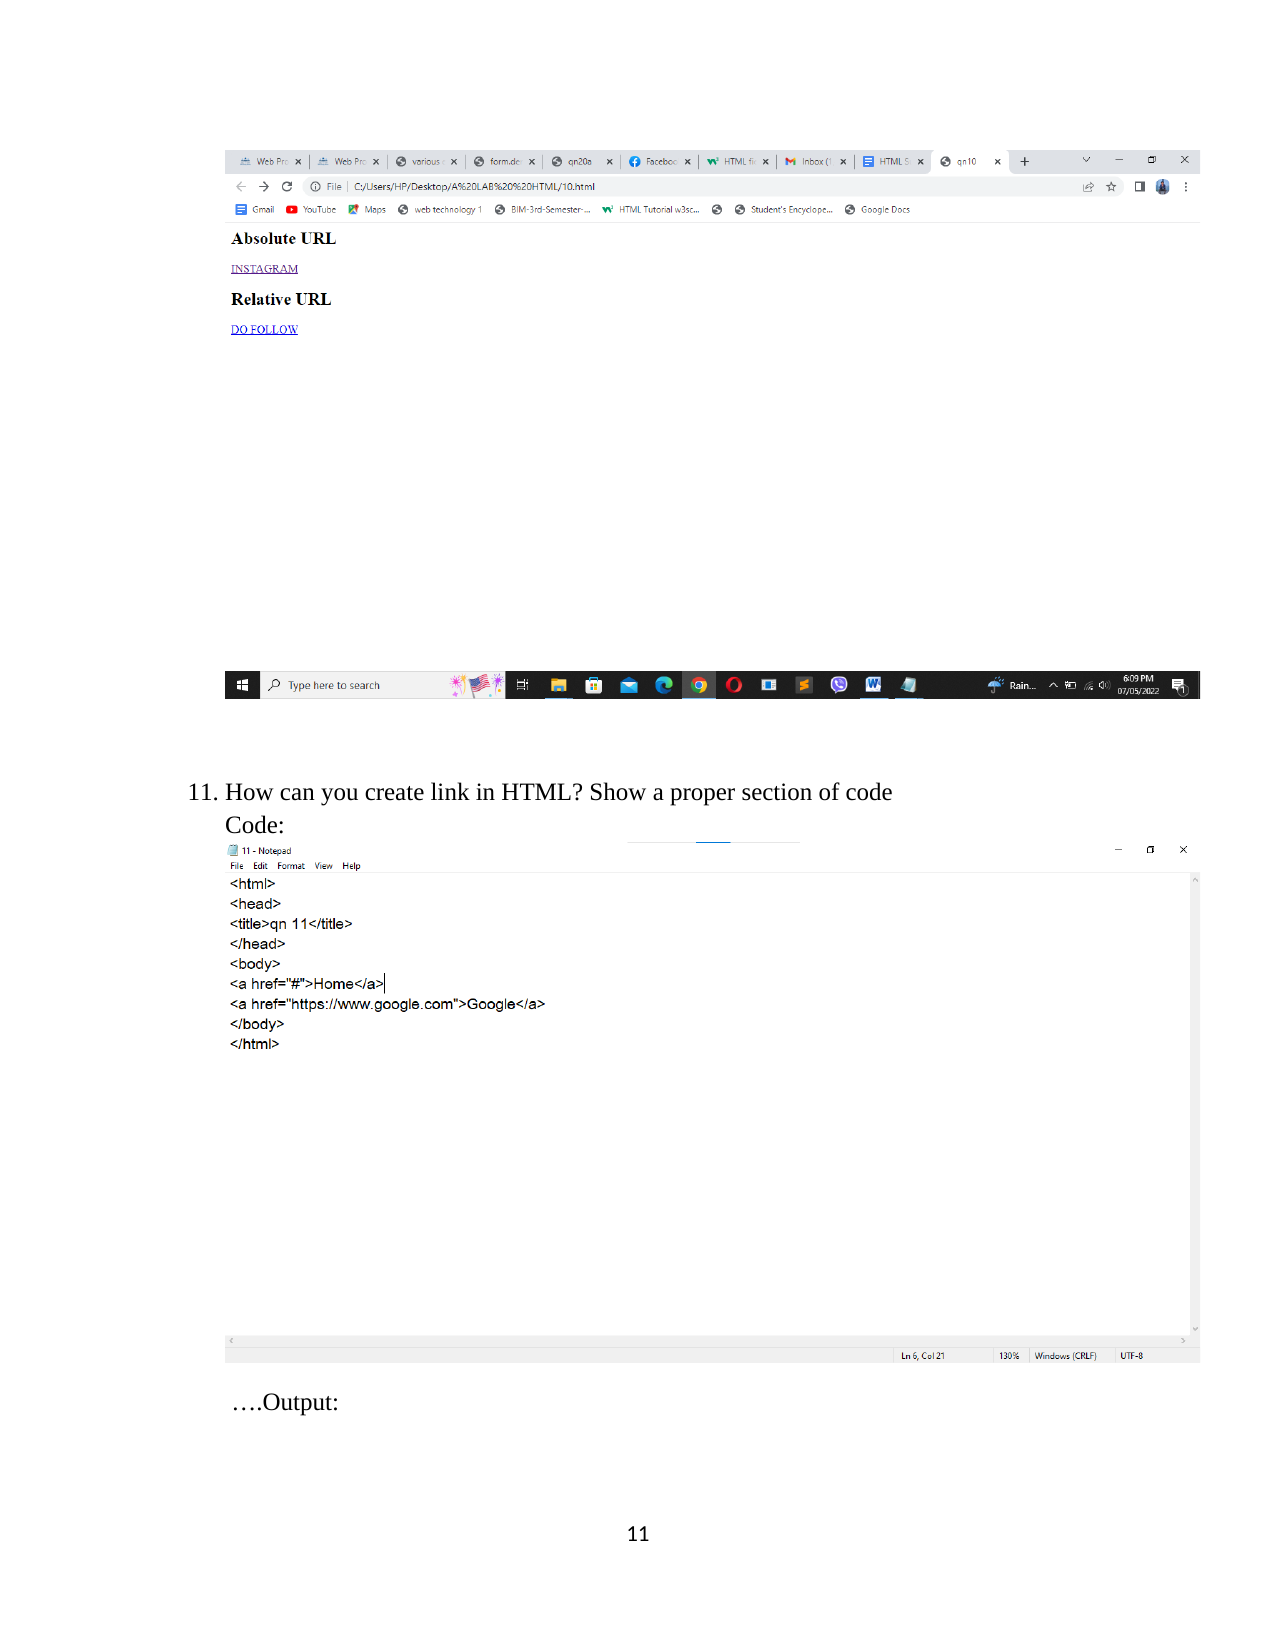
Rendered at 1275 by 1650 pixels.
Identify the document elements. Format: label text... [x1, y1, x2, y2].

list Code: [225, 810, 1125, 842]
text ….Output: [225, 1387, 1125, 1416]
picture [225, 150, 1200, 699]
list How can you create link in HTML? Show a proper section of code [187, 777, 1125, 806]
picture [225, 842, 1200, 1363]
